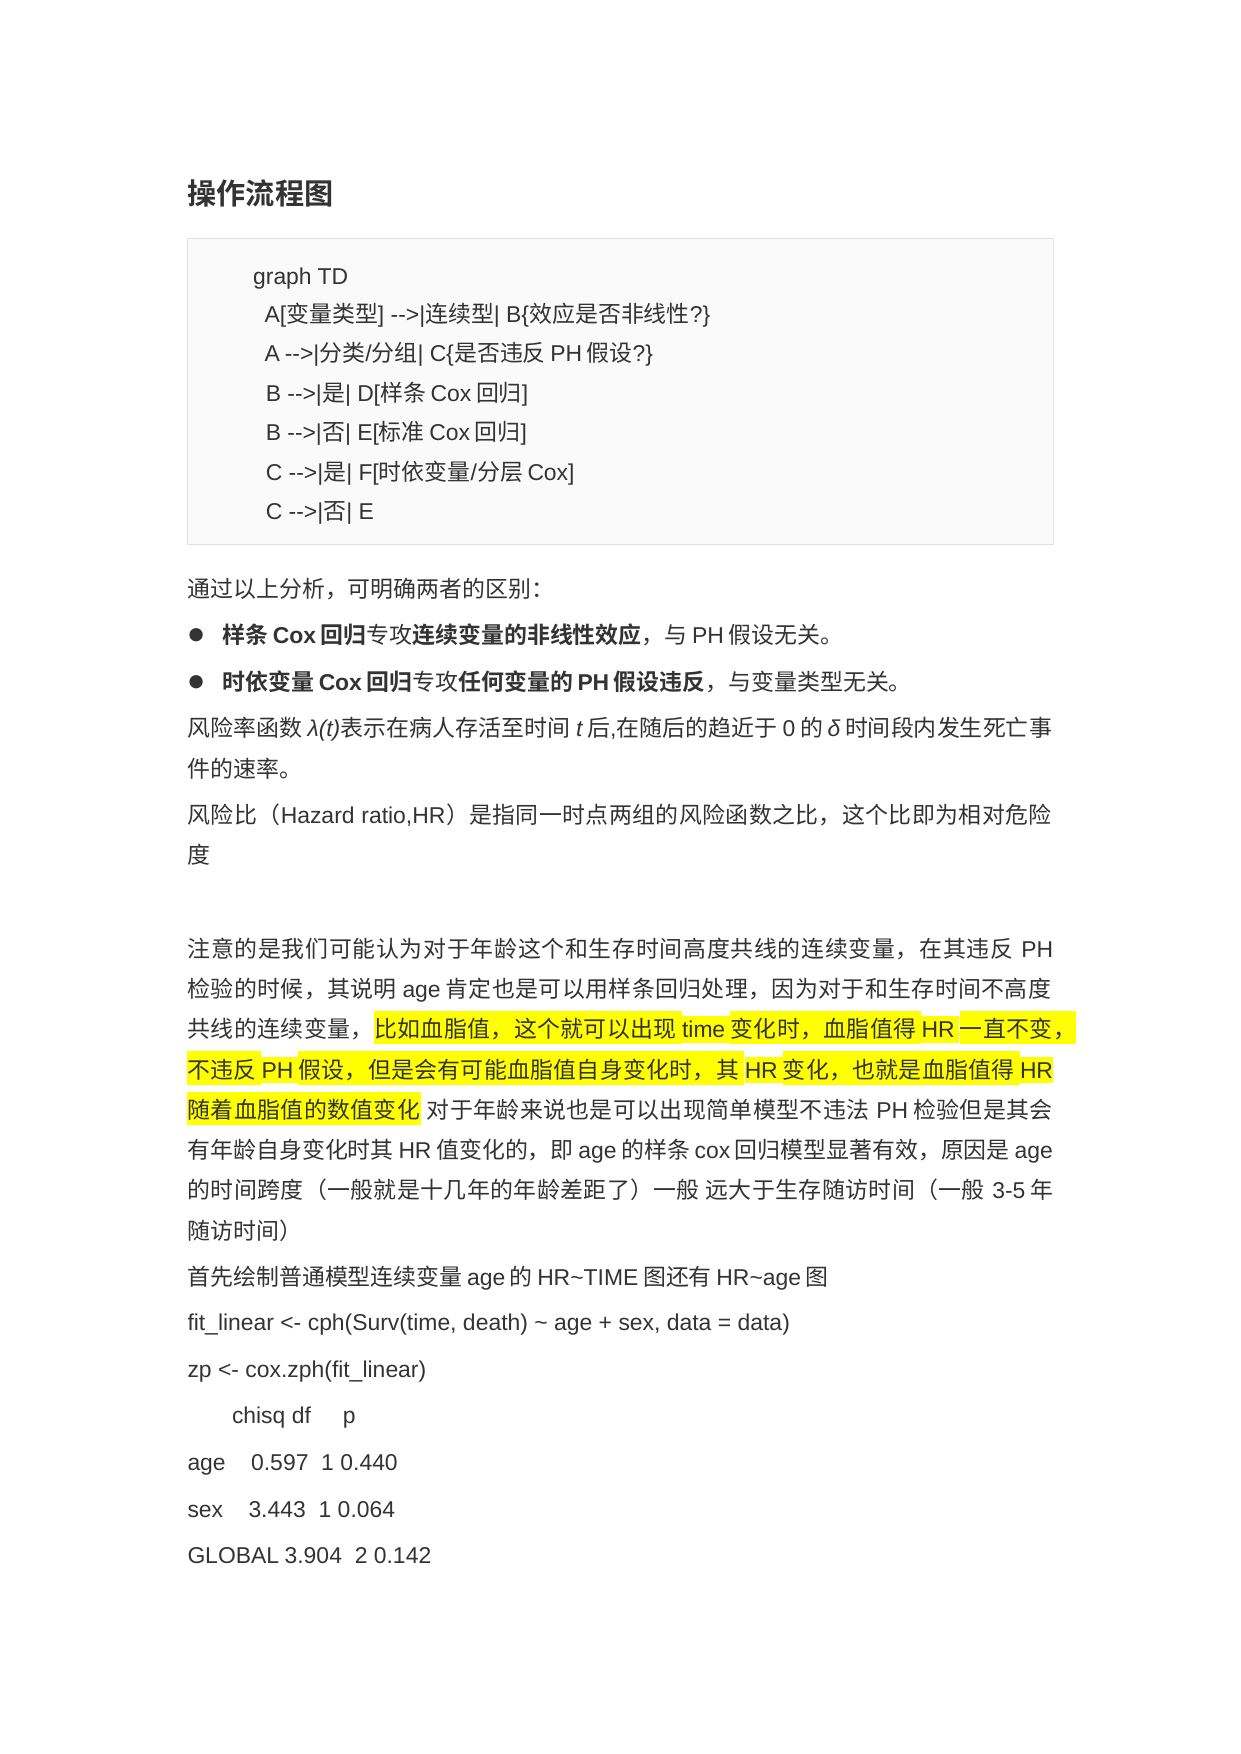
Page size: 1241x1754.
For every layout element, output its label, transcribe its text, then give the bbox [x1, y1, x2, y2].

text sex 3.443 1 0.064 [187, 1488, 1053, 1529]
text 注意的是我们可能认为对于年龄这个和生存时间高度共线的连续变量，在其违反PH检验的时候，其说明age肯定也是可以用样条回归处理，因为对于和生存时间不高度共线的连续变量，比如血脂值，这个就可以出现time变化时，血脂值得HR一直不变，不违反PH假设，但是会有可能血脂值自身变化时，其HR变化，也就是血脂值得HR随着血脂值的数值变化 对于年龄来说也是可以出现简单模型不违法PH检验但是其会有年龄自身变化时其HR值变化的，即age的样条cox回归模型显著有效，原因是age的时间跨度（一般就是十几年的年龄差距了）一般 远大于生存随访时间（一般3-5年随访时间） [187, 927, 1053, 1249]
text 风险率函数λ(t)表示在病人存活至时间t后,在随后的趋近于0的δ时间段内发生死亡事件的速率。 [187, 707, 1053, 787]
text 风险比（Hazard ratio,HR）是指同一时点两组的风险函数之比，这个比即为相对危险度 [187, 793, 1053, 874]
text 首先绘制普通模型连续变量age的HR~TIME图还有HR~age图 [187, 1256, 1053, 1296]
text zp <- cox.zph(fit_linear) [187, 1349, 1053, 1389]
text GLOBAL 3.904 2 0.142 [187, 1535, 1053, 1575]
text 通过以上分析，可明确两者的区别： [187, 567, 1053, 607]
text fit_linear <- cph(Surv(time, death) ~ age + sex, data = data) [187, 1302, 1053, 1343]
subtitle 操作流程图 [187, 151, 1053, 232]
list 时依变量Cox回归专攻任何变量的PH假设违反，与变量类型无关。 [187, 660, 1053, 700]
list 样条Cox回归专攻连续变量的非线性效应，与PH假设无关。 [187, 613, 1053, 654]
text age 0.597 1 0.440 [187, 1442, 1053, 1482]
text chisq df p [187, 1395, 1053, 1436]
